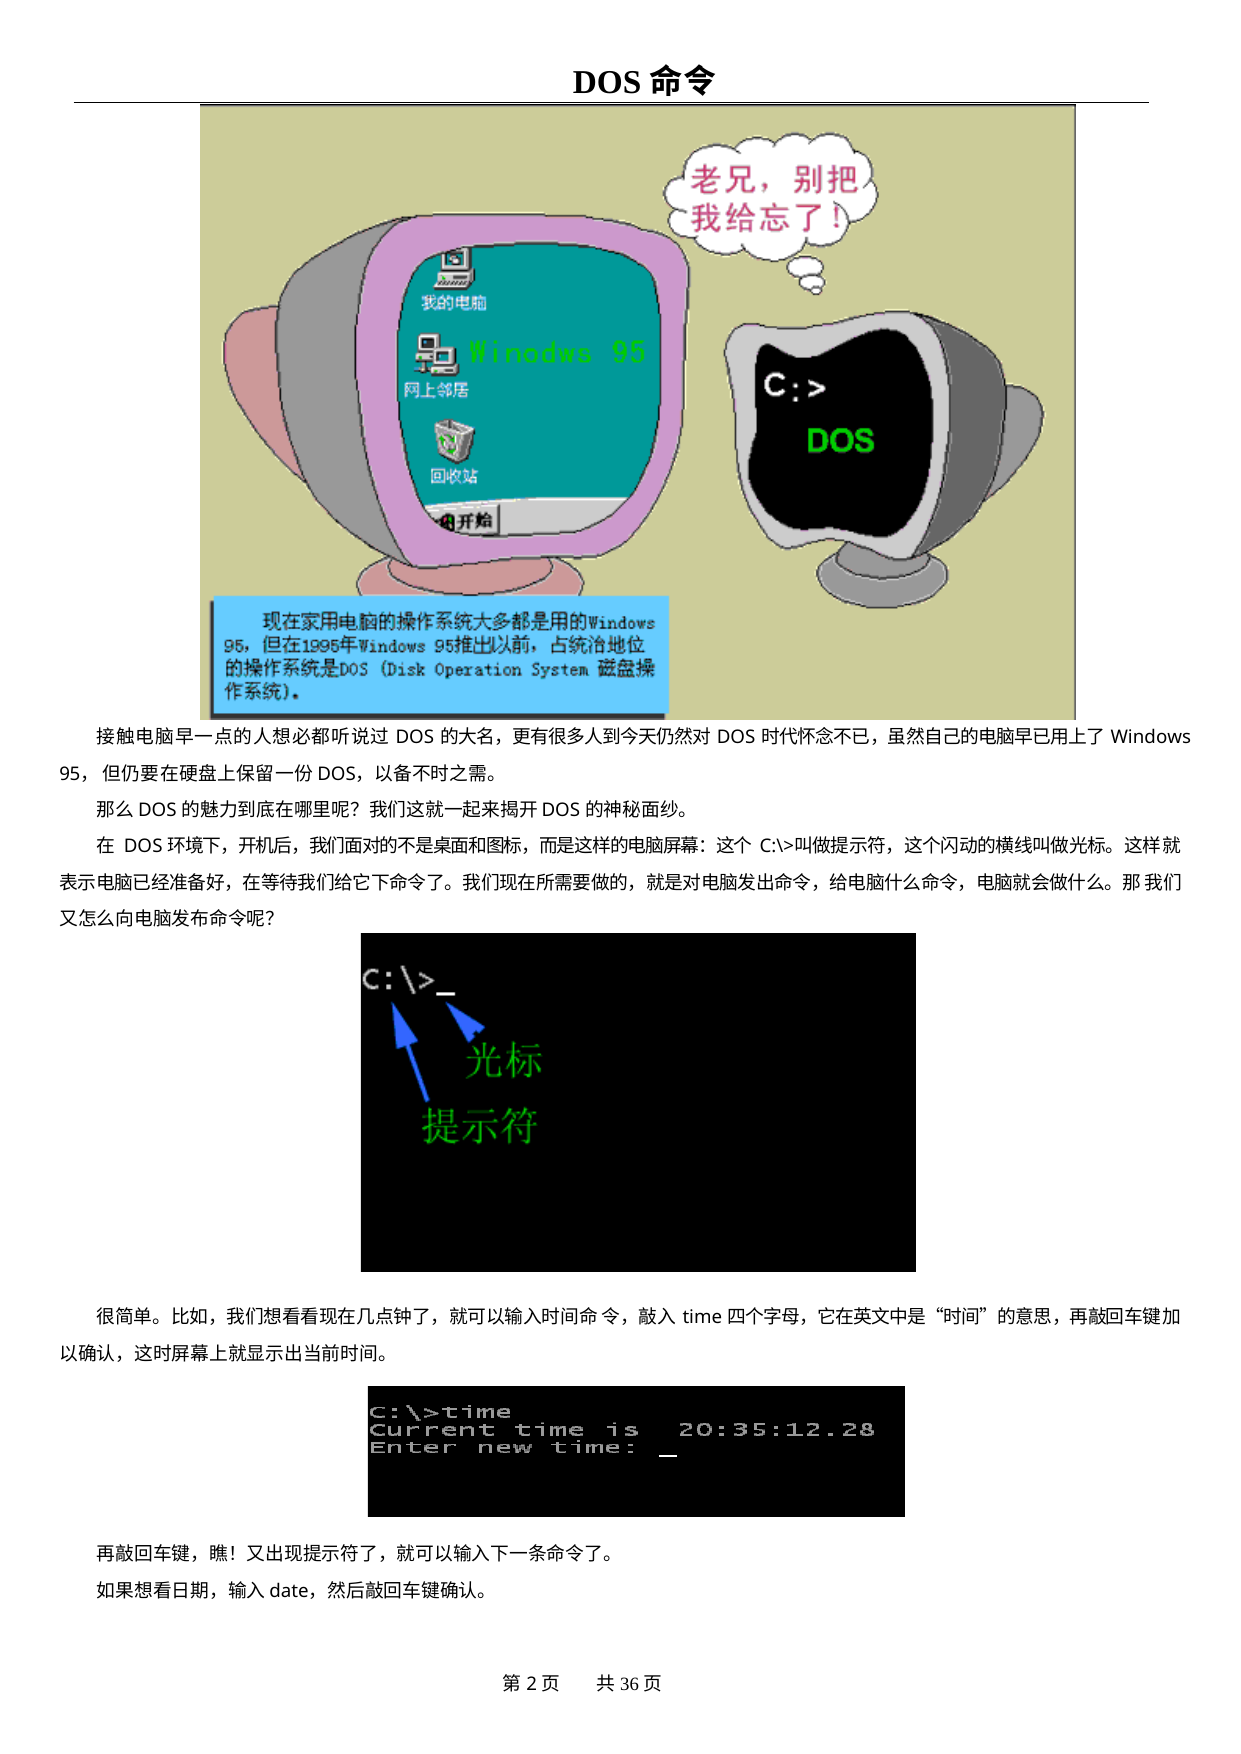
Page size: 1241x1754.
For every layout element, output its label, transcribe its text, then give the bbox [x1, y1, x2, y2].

picture [367, 1386, 905, 1517]
picture [360, 933, 916, 1272]
picture [200, 104, 1076, 720]
text 再敲回车键，瞧！又出现提示符了，就可以输入下一条命令了。如果想看日期，输入date，然后敲回车键确认。 [97, 1539, 622, 1603]
text 那么DOS 的魅力到底在哪里呢？我们这就一起来揭开DOS 的神秘面纱。 [97, 795, 1203, 822]
text 在DOS 环境下，开机后，我们面对的不是桌面和图标，而是这样的电脑屏幕：这个C:\>叫做提示符，这个闪动的横线叫做光标。这样就表示电脑已经准备好，在等待我们给它下命令了。我们现在所需要做的，就是对电脑发出命令，给电脑什么命令，电脑就会做什么。那我们又怎么向电脑发布命令呢？ [59, 831, 1182, 931]
text 接触电脑早一点的人想必都听说过DOS 的大名，更有很多人到今天仍然对 DOS 时代怀念不已，虽然自己的电脑早已用上了 Windows 95， 但仍要在硬盘上保留一份DOS，以备不时之需。 [59, 722, 1191, 785]
